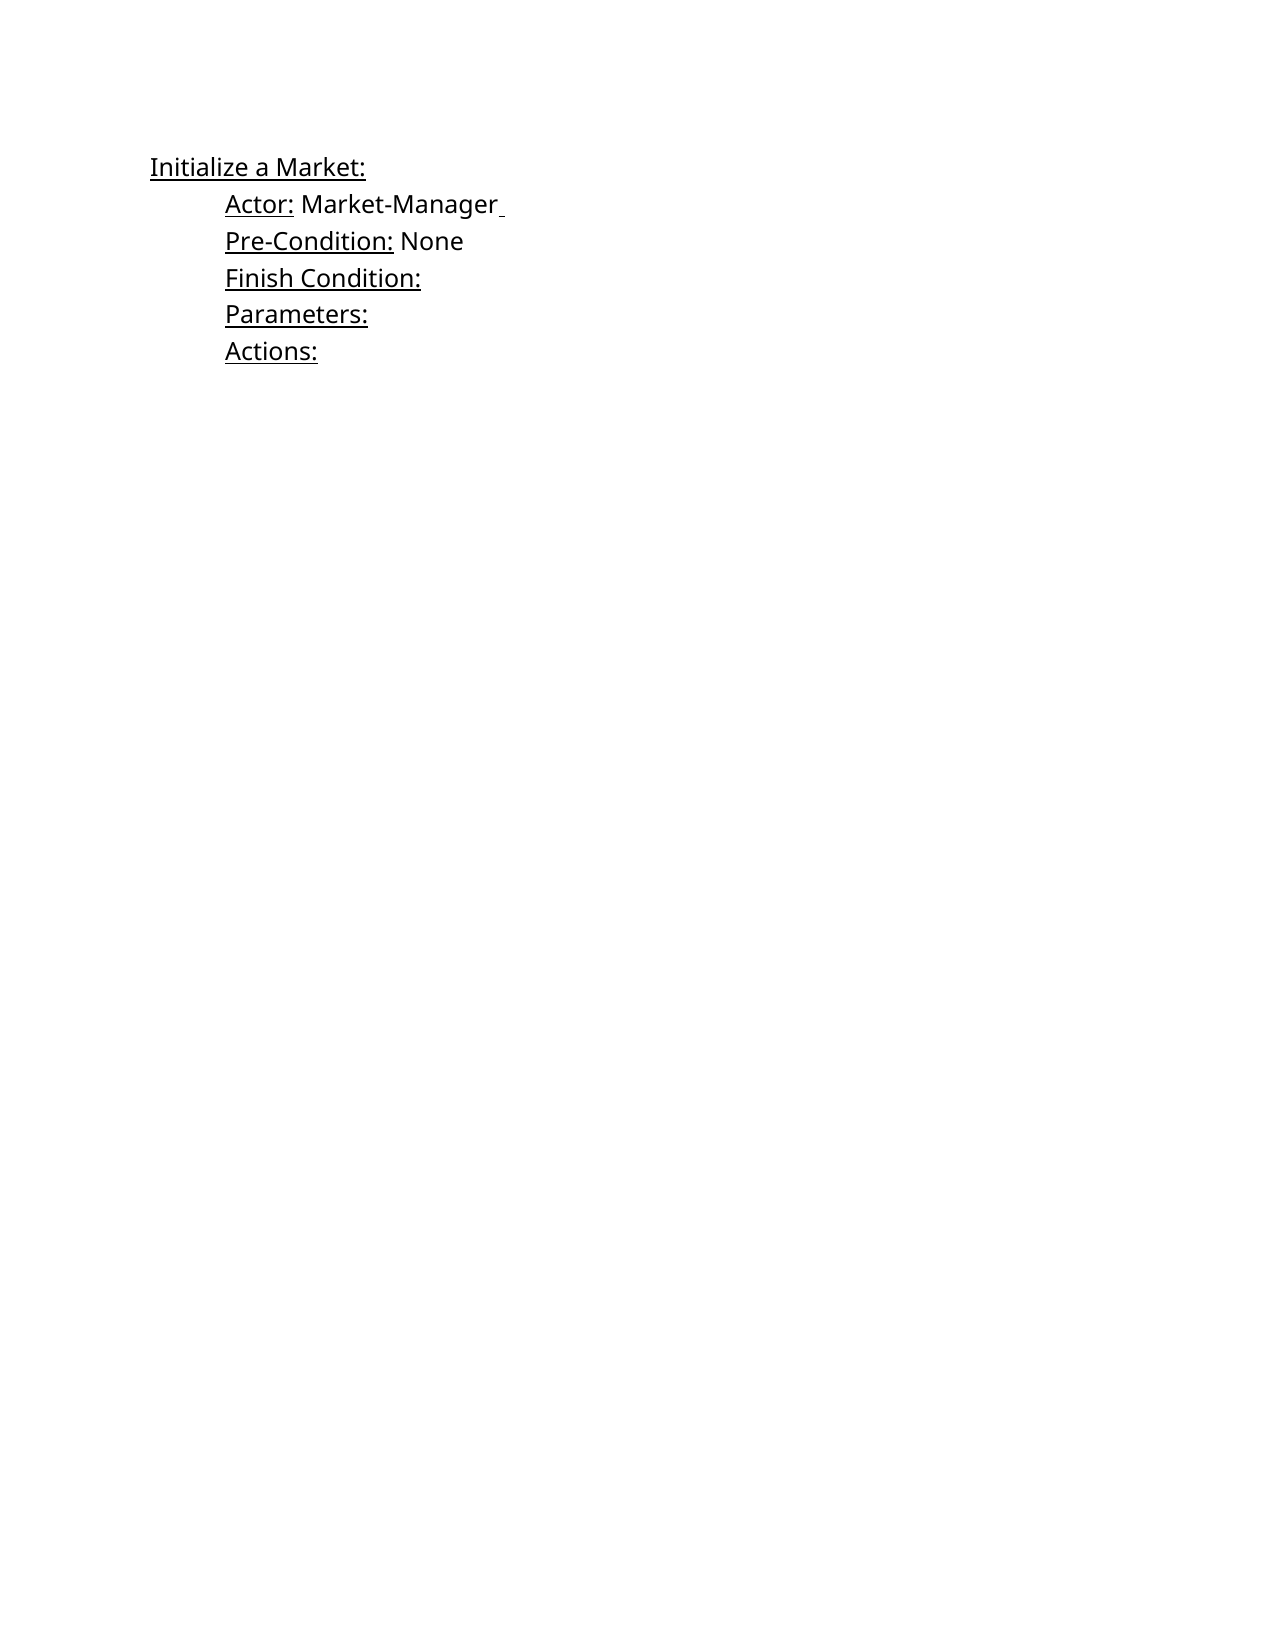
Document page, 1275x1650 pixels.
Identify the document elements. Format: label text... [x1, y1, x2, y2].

text Parameters: [150, 297, 1125, 331]
text Finish Condition: [150, 260, 1125, 294]
text Actor: Market-Manager [150, 187, 1125, 221]
text Actions: [150, 334, 1125, 368]
text Initialize a Market: [150, 150, 1125, 184]
text Pre-Condition: None [150, 223, 1125, 258]
